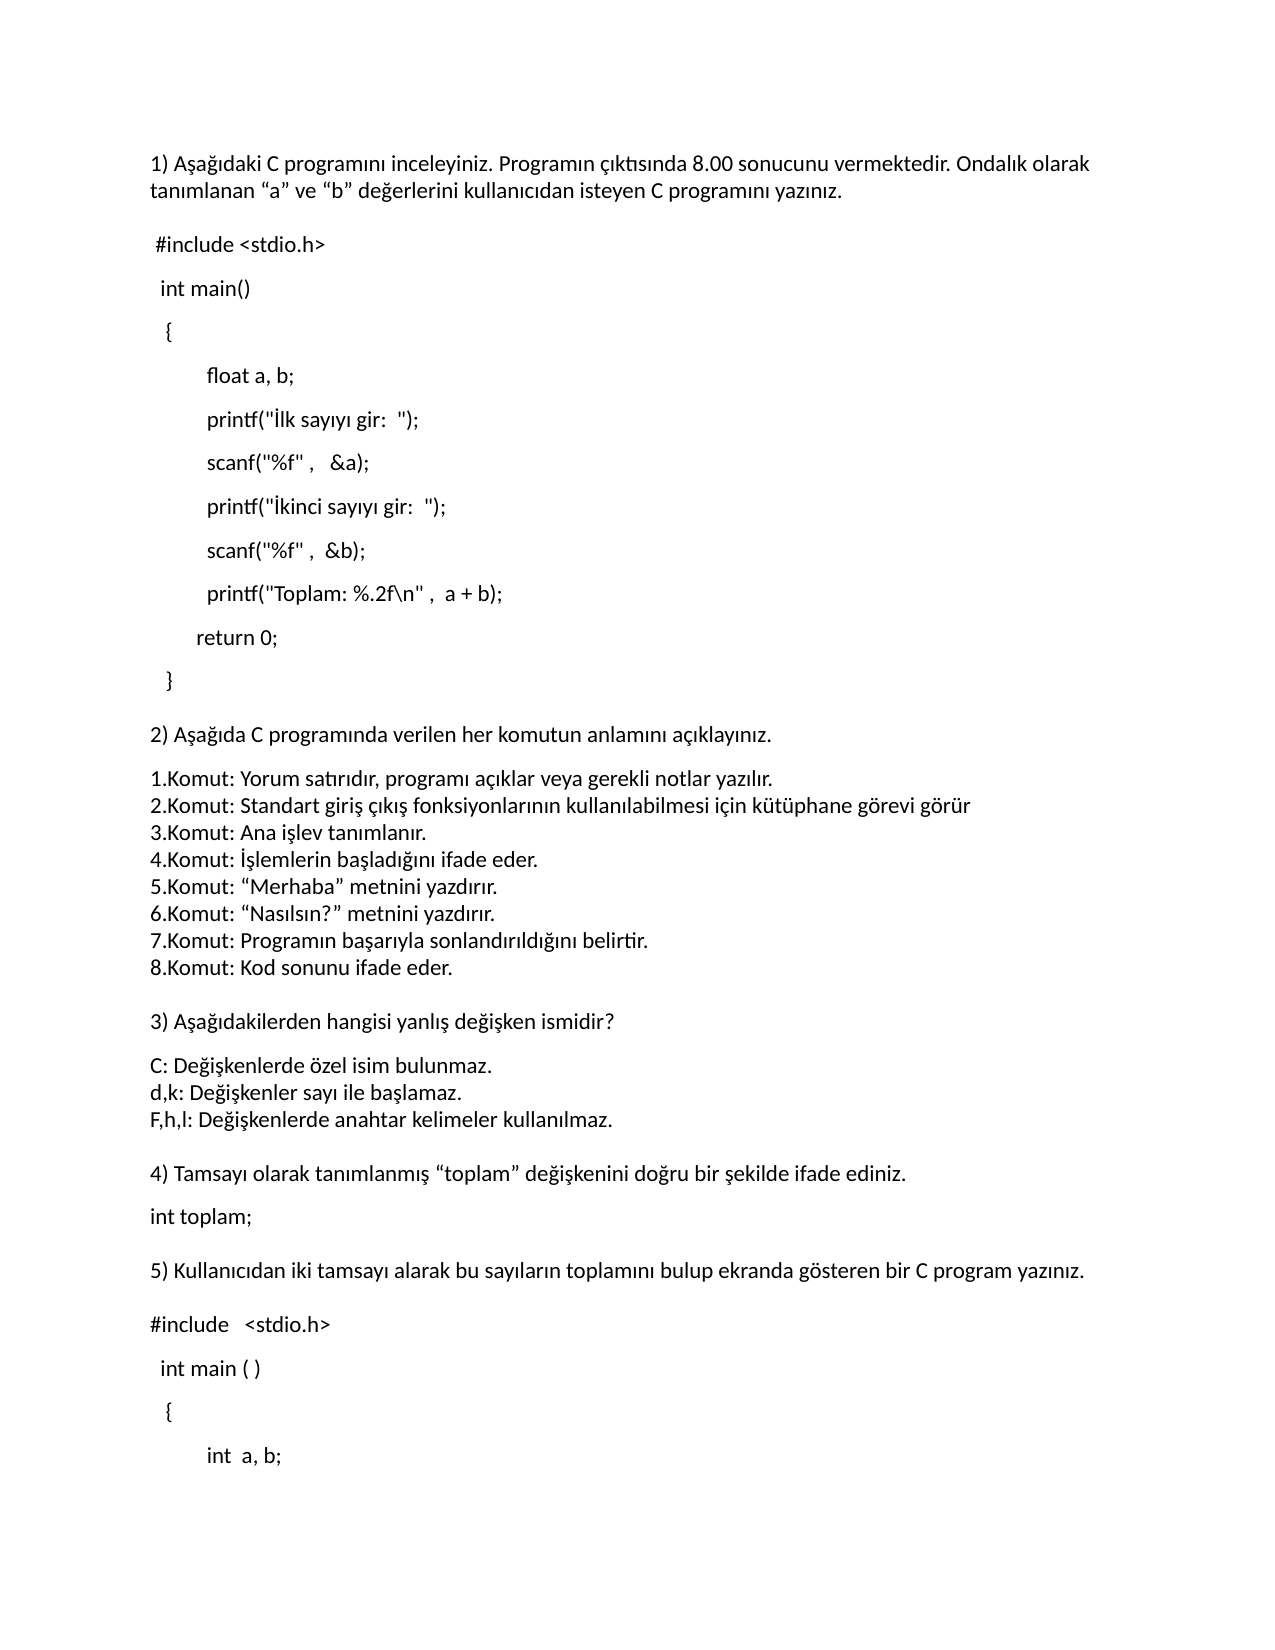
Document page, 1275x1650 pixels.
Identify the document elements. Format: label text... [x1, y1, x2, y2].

text int main ( ) [150, 1354, 1125, 1382]
text printf("İlk sayıyı gir: "); [150, 406, 1125, 432]
text 1.Komut: Yorum satırıdır, programı açıklar veya gerekli notlar yazılır. 2.Komut: Standart giriş çıkış fonksiyonlarının kullanılabilmesi için kütüphane görevi görür 3.Komut: Ana işlev tanımlanır. 4.Komut: İşlemlerin başladığını ifade eder. 5.Komut: “Merhaba” metnini yazdırır. 6.Komut: “Nasılsın?” metnini yazdırır. 7.Komut: Programın başarıyla sonlandırıldığını belirtir. 8.Komut: Kod sonunu ifade eder. 3) Aşağıdakilerden hangisi yanlış değişken ismidir? [150, 765, 1125, 1035]
text scanf("%f" , &a); [150, 449, 1125, 476]
text int main() [150, 274, 1125, 302]
text printf("Toplam: %.2f\n" , a + b); [150, 580, 1125, 607]
text 1) Aşağıdaki C programını inceleyiniz. Programın çıktısında 8.00 sonucunu vermektedir. Ondalık olarak tanımlanan “a” ve “b” değerlerini kullanıcıdan isteyen C programını yazınız. #include <stdio.h> [150, 150, 1125, 258]
text scanf("%f" , &b); [150, 536, 1125, 563]
text { [150, 1398, 1125, 1425]
text int a, b; [150, 1442, 1125, 1469]
text } 2) Aşağıda C programında verilen her komutun anlamını açıklayınız. [150, 667, 1125, 748]
text { [150, 318, 1125, 345]
text printf("İkinci sayıyı gir: "); [150, 493, 1125, 520]
text C: Değişkenlerde özel isim bulunmaz. d,k: Değişkenler sayı ile başlamaz. F,h,l: Değişkenlerde anahtar kelimeler kullanılmaz. 4) Tamsayı olarak tanımlanmış “toplam” değişkenini doğru bir şekilde ifade ediniz. [150, 1051, 1125, 1186]
text float a, b; [150, 362, 1125, 389]
text return 0; [150, 624, 1125, 651]
text int toplam; 5) Kullanıcıdan iki tamsayı alarak bu sayıların toplamını bulup ekranda gösteren bir C program yazınız. #include <stdio.h> [150, 1203, 1125, 1338]
